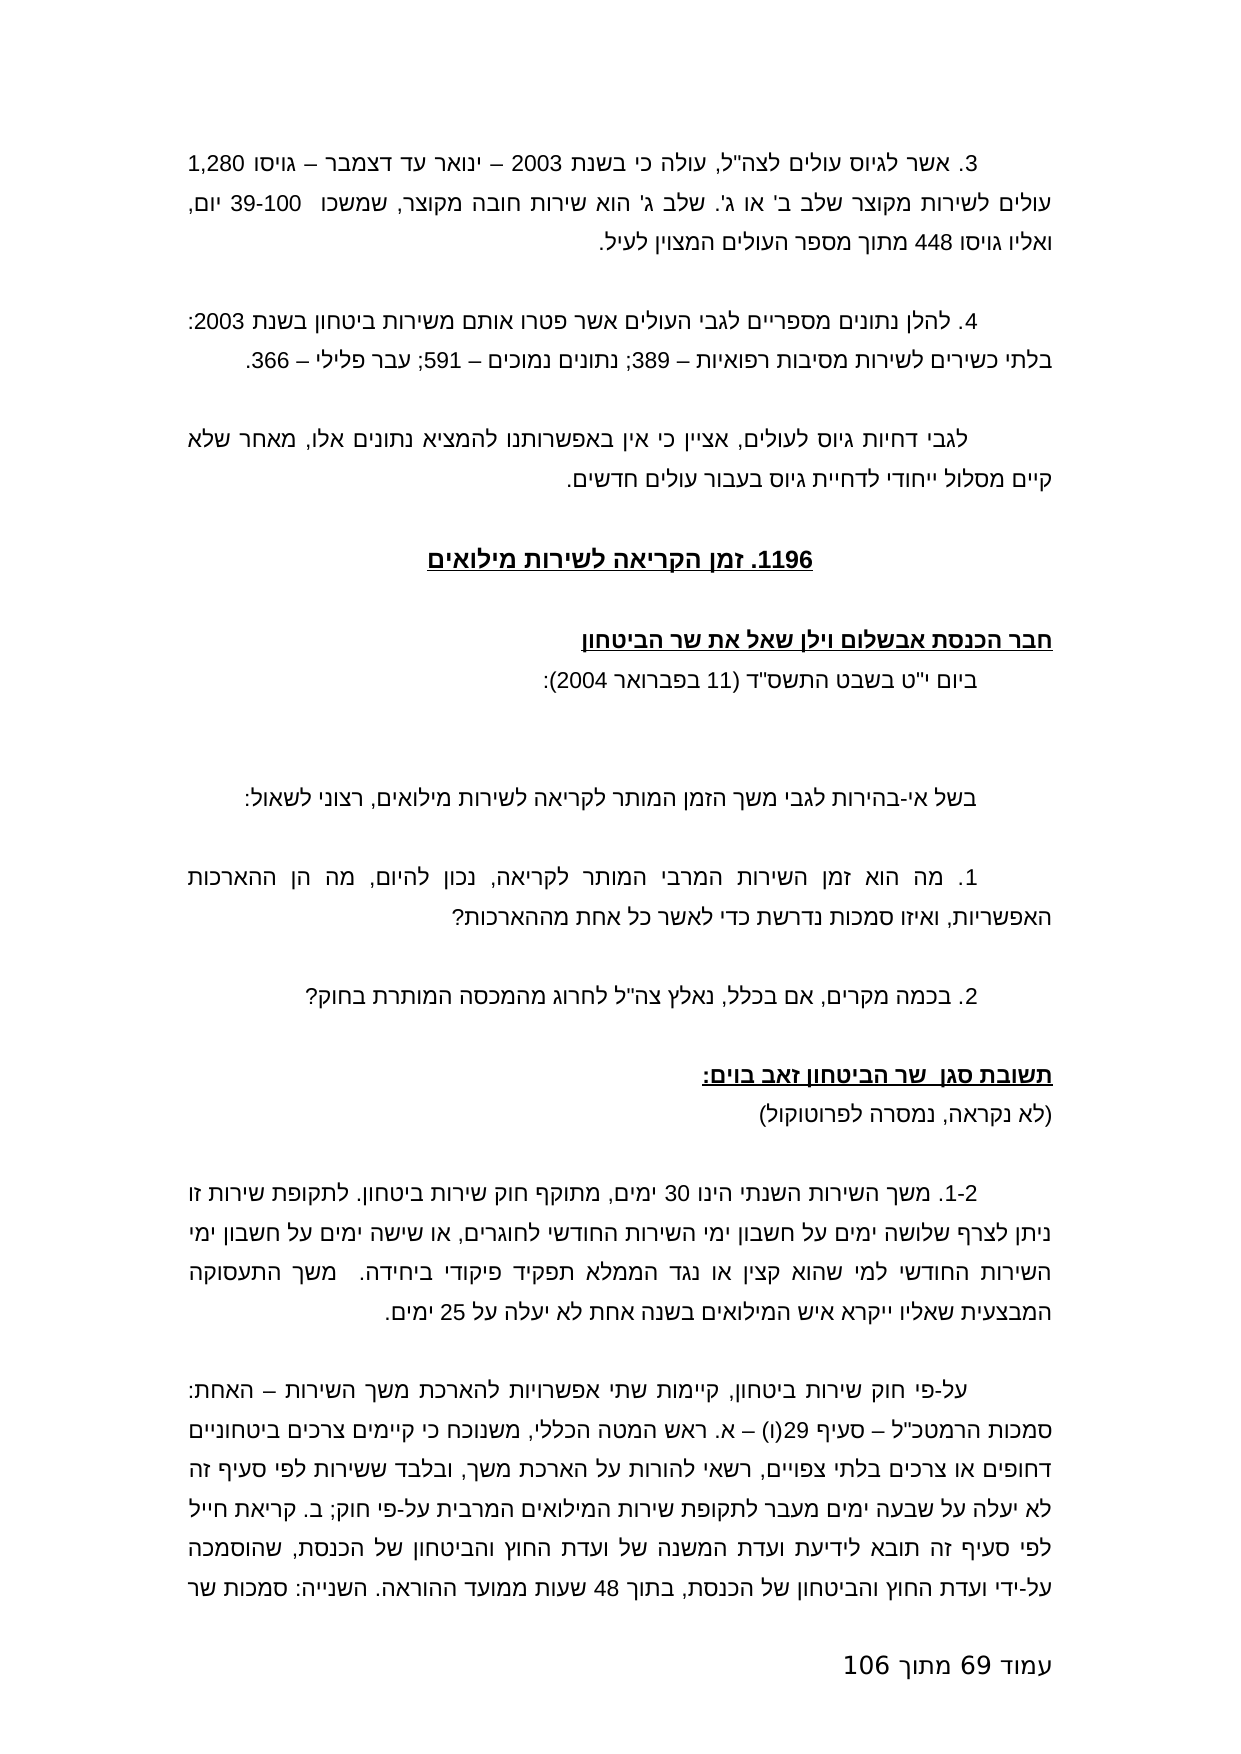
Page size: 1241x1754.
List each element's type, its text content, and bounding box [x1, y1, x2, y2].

text בשל אי-בהירות לגבי משך הזמן המותר לקריאה לשירות מילואים, רצוני לשאול: [187, 785, 1053, 812]
text ביום י"ט בשבט התשס"ד (11 בפברואר 2004): [187, 667, 1053, 693]
text חבר הכנסת אבשלום וילן שאל את שר הביטחון [187, 627, 1053, 654]
text (לא נקראה, נמסרה לפרוטוקול) [187, 1101, 1053, 1127]
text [187, 1377, 1053, 1601]
text 1. מה הוא זמן השירות המרבי המותר לקריאה, נכון להיום, מה הן ההארכות האפשריות, ואיזו סמכות נדרשת כדי לאשר כל אחת מההארכות? [187, 864, 1053, 930]
text 1196. זמן הקריאה לשירות מילואים [187, 545, 1053, 573]
text תשובת סגן שר הביטחון זאב בוים: [187, 1062, 1053, 1088]
text 3. אשר לגיוס עולים לצה"ל, עולה כי בשנת 2003 – ינואר עד דצמבר – גויסו 1,280 עולים לשירות מקוצר שלב ב' או ג'. שלב ג' הוא שירות חובה מקוצר, שמשכו 39-100 יום, ואליו גויסו 448 מתוך מספר העולים המצוין לעיל. [187, 150, 1053, 255]
text 1-2. משך השירות השנתי הינו 30 ימים, מתוקף חוק שירות ביטחון. לתקופת שירות זו ניתן לצרף שלושה ימים על חשבון ימי השירות החודשי לחוגרים, או שישה ימים על חשבון ימי השירות החודשי למי שהוא קצין או נגד הממלא תפקיד פיקודי ביחידה. משך התעסוקה המבצעית שאליו ייקרא איש המילואים בשנה אחת לא יעלה על 25 ימים. [187, 1180, 1053, 1325]
text 4. להלן נתונים מספריים לגבי העולים אשר פטרו אותם משירות ביטחון בשנת 2003: בלתי כשירים לשירות מסיבות רפואיות – 389; נתונים נמוכים – 591; עבר פלילי – 366. [187, 308, 1053, 374]
text 2. בכמה מקרים, אם בכלל, נאלץ צה"ל לחרוג מהמכסה המותרת בחוק? [187, 983, 1053, 1009]
text לגבי דחיות גיוס לעולים, אציין כי אין באפשרותנו להמציא נתונים אלו, מאחר שלא קיים מסלול ייחודי לדחיית גיוס בעבור עולים חדשים. [187, 426, 1053, 492]
